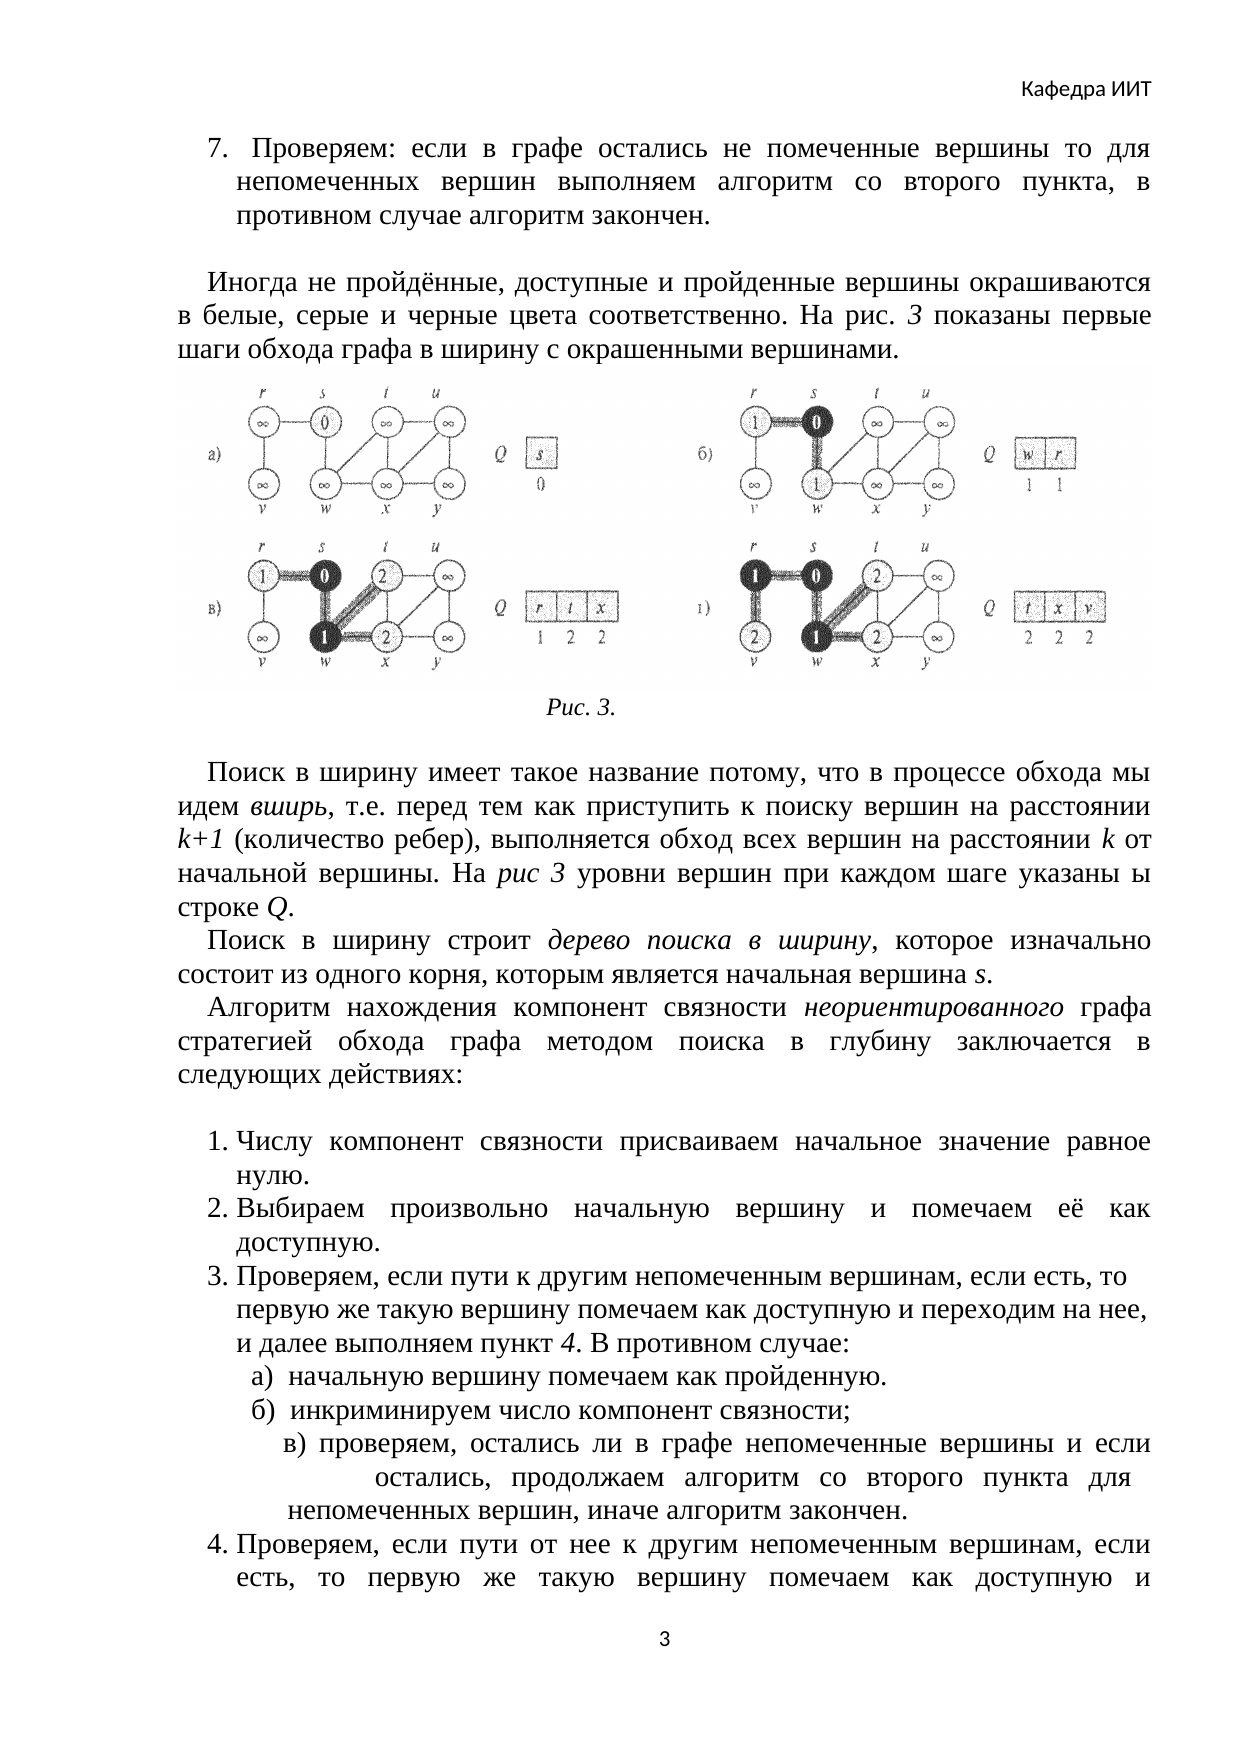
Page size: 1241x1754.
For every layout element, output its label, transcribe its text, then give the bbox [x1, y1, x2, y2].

picture [177, 364, 1152, 693]
list Проверяем: если в графе остались не помеченные вершины то для непомеченных вершин выполняем алгоритм со второго пункта, в противном случае алгоритм закончен. [207, 130, 1152, 230]
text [207, 1526, 1152, 1593]
text Иногда не пройдённые, доступные и пройденные вершины окрашиваются в белые, серые и черные цвета соответственно. На рис. 3 показаны первые шаги обхода графа в ширину с окрашенными вершинами. [177, 264, 1152, 364]
text 3. Проверяем, если пути к другим непомеченным вершинам, если есть, то первую же такую вершину помечаем как доступную и переходим на нее, и далее выполняем пункт 4. В противном случае: а) начальную вершину помечаем как пройденную. б) инкриминируем число компонент связности; [207, 1258, 1152, 1425]
text Поиск в ширину имеет такое название потому, что в процессе обхода мы идем вширь, т.е. перед тем как приступить к поиску вершин на расстоянии k+1 (количество ребер), выполняется обход всех вершин на расстоянии k от начальной вершины. На рис 3 уровни вершин при каждом шаге указаны ы строке Q. [177, 754, 1152, 922]
text 1. Числу компонент связности присваиваем начальное значение равное нулю. [207, 1123, 1152, 1191]
text Рис. 3. [177, 693, 1152, 721]
text 2. Выбираем произвольно начальную вершину и помечаем её как доступную. [207, 1191, 1152, 1258]
text в) проверяем, остались ли в графе непомеченные вершины и если остались, продолжаем алгоритм со второго пункта для непомеченных вершин, иначе алгоритм закончен. [207, 1425, 1152, 1526]
text Алгоритм нахождения компонент связности неориентированного графа стратегией обхода графа методом поиска в глубину заключается в следующих действиях: [177, 989, 1152, 1090]
text Поиск в ширину строит дерево поиска в ширину, которое изначально состоит из одного корня, которым является начальная вершина s. [177, 922, 1152, 989]
